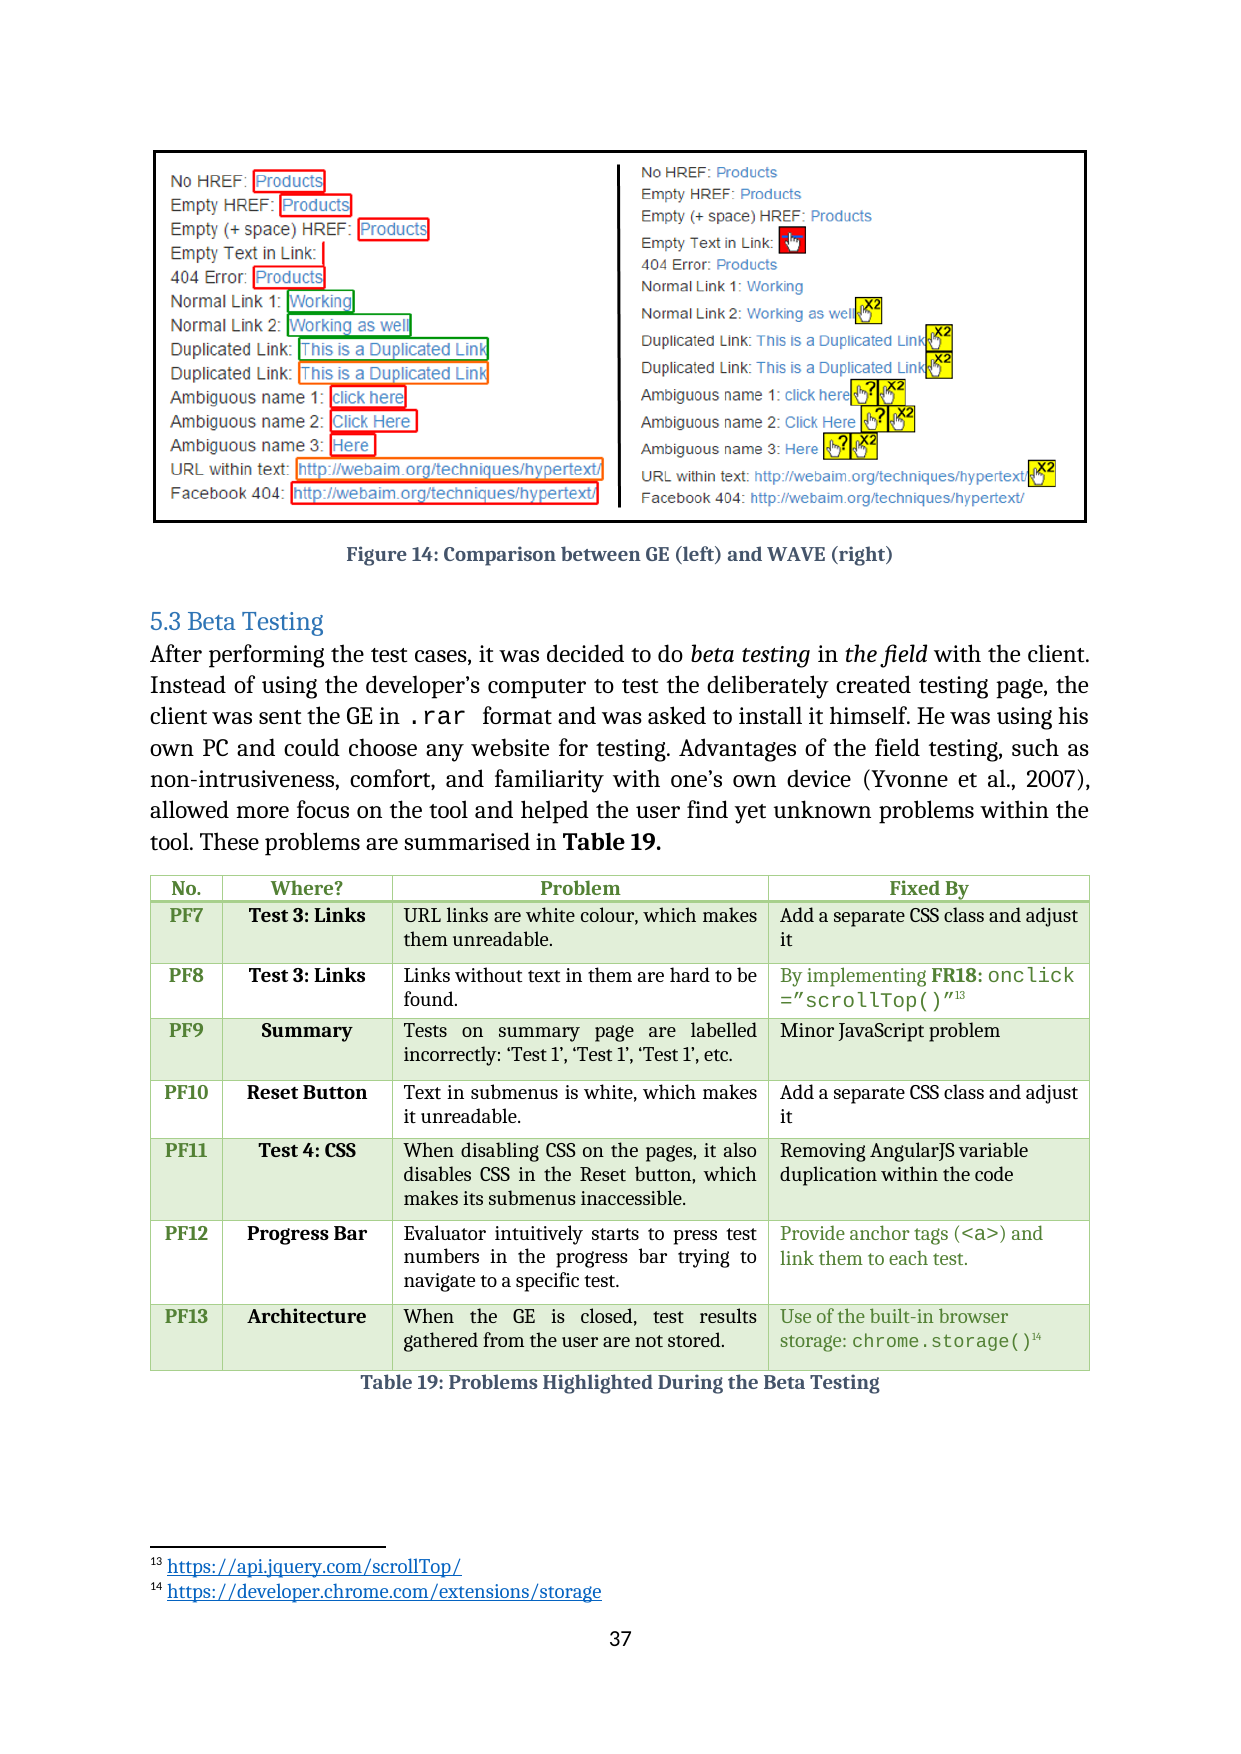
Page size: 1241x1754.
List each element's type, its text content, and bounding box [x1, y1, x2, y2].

table_cell Minor JavaScript problem [769, 1019, 1089, 1080]
table_cell When disabling CSS on the pages, it also disables CSS in the Reset button, which makes its submenus inaccessible. [393, 1139, 768, 1220]
table_cell PF11 [151, 1139, 222, 1220]
picture [156, 153, 1084, 520]
table_cell PF8 [151, 964, 222, 1018]
table_cell Test 3: Links [223, 964, 392, 1018]
table_cell Add a separate CSS class and adjust it [769, 903, 1089, 963]
table_cell Architecture [223, 1305, 392, 1370]
table_cell Test 4: CSS [223, 1139, 392, 1220]
table_header No. [151, 876, 222, 900]
table_cell Evaluator intuitively starts to press test numbers in the progress bar trying to navigate to a specific test. [393, 1221, 768, 1303]
table_cell Reset Button [223, 1081, 392, 1138]
text Table 19: Problems Highlighted During the Beta Testing [150, 1371, 1090, 1395]
table_cell PF12 [151, 1221, 222, 1303]
table_cell PF7 [151, 903, 222, 963]
table_cell Tests on summary page are labelled incorrectly: ‘Test 1’, ‘Test 1’, ‘Test 1’, etc. [393, 1019, 768, 1080]
table_cell Provide anchor tags (<a>) and link them to each test. [769, 1221, 1089, 1303]
table_cell Use of the built-in browser storage: chrome.storage() [769, 1305, 1089, 1370]
table_header Where? [223, 876, 392, 900]
table_cell URL links are white colour, which makes them unreadable. [393, 903, 768, 963]
table_cell When the GE is closed, test results gathered from the user are not stored. [393, 1305, 768, 1370]
table_cell By implementing FR18: onclick =”scrollTop()” [769, 964, 1089, 1018]
subtitle 5.3 Beta Testing [150, 606, 1090, 638]
table_header Fixed By [769, 876, 1089, 900]
table_cell Progress Bar [223, 1221, 392, 1303]
text After performing the test cases, it was decided to do beta testing in the field with the client. Instead of using the developer’s computer to test the deliberately created testing page, the client was sent the GE in .rar format and was asked to install it himself. He was using his own PC and could choose any website for testing. Advantages of the field testing, such as non-intrusiveness, comfort, and familiarity with one’s own device (Yvonne et al., 2007), allowed more focus on the tool and helped the user find yet unknown problems within the tool. These problems are summarised in Table 19. [150, 640, 1090, 856]
table_cell PF9 [151, 1019, 222, 1080]
table_cell Links without text in them are hard to be found. [393, 964, 768, 1018]
table_cell Removing AngularJS variable duplication within the code [769, 1139, 1089, 1220]
table_cell PF10 [151, 1081, 222, 1138]
table_cell Summary [223, 1019, 392, 1080]
table_cell PF13 [151, 1305, 222, 1370]
table_cell Add a separate CSS class and adjust it [769, 1081, 1089, 1138]
table_cell Text in submenus is white, which makes it unreadable. [393, 1081, 768, 1138]
text Figure 14: Comparison between GE (left) and WAVE (right) [150, 542, 1090, 566]
table_cell Test 3: Links [223, 903, 392, 963]
table_header Problem [393, 876, 768, 900]
